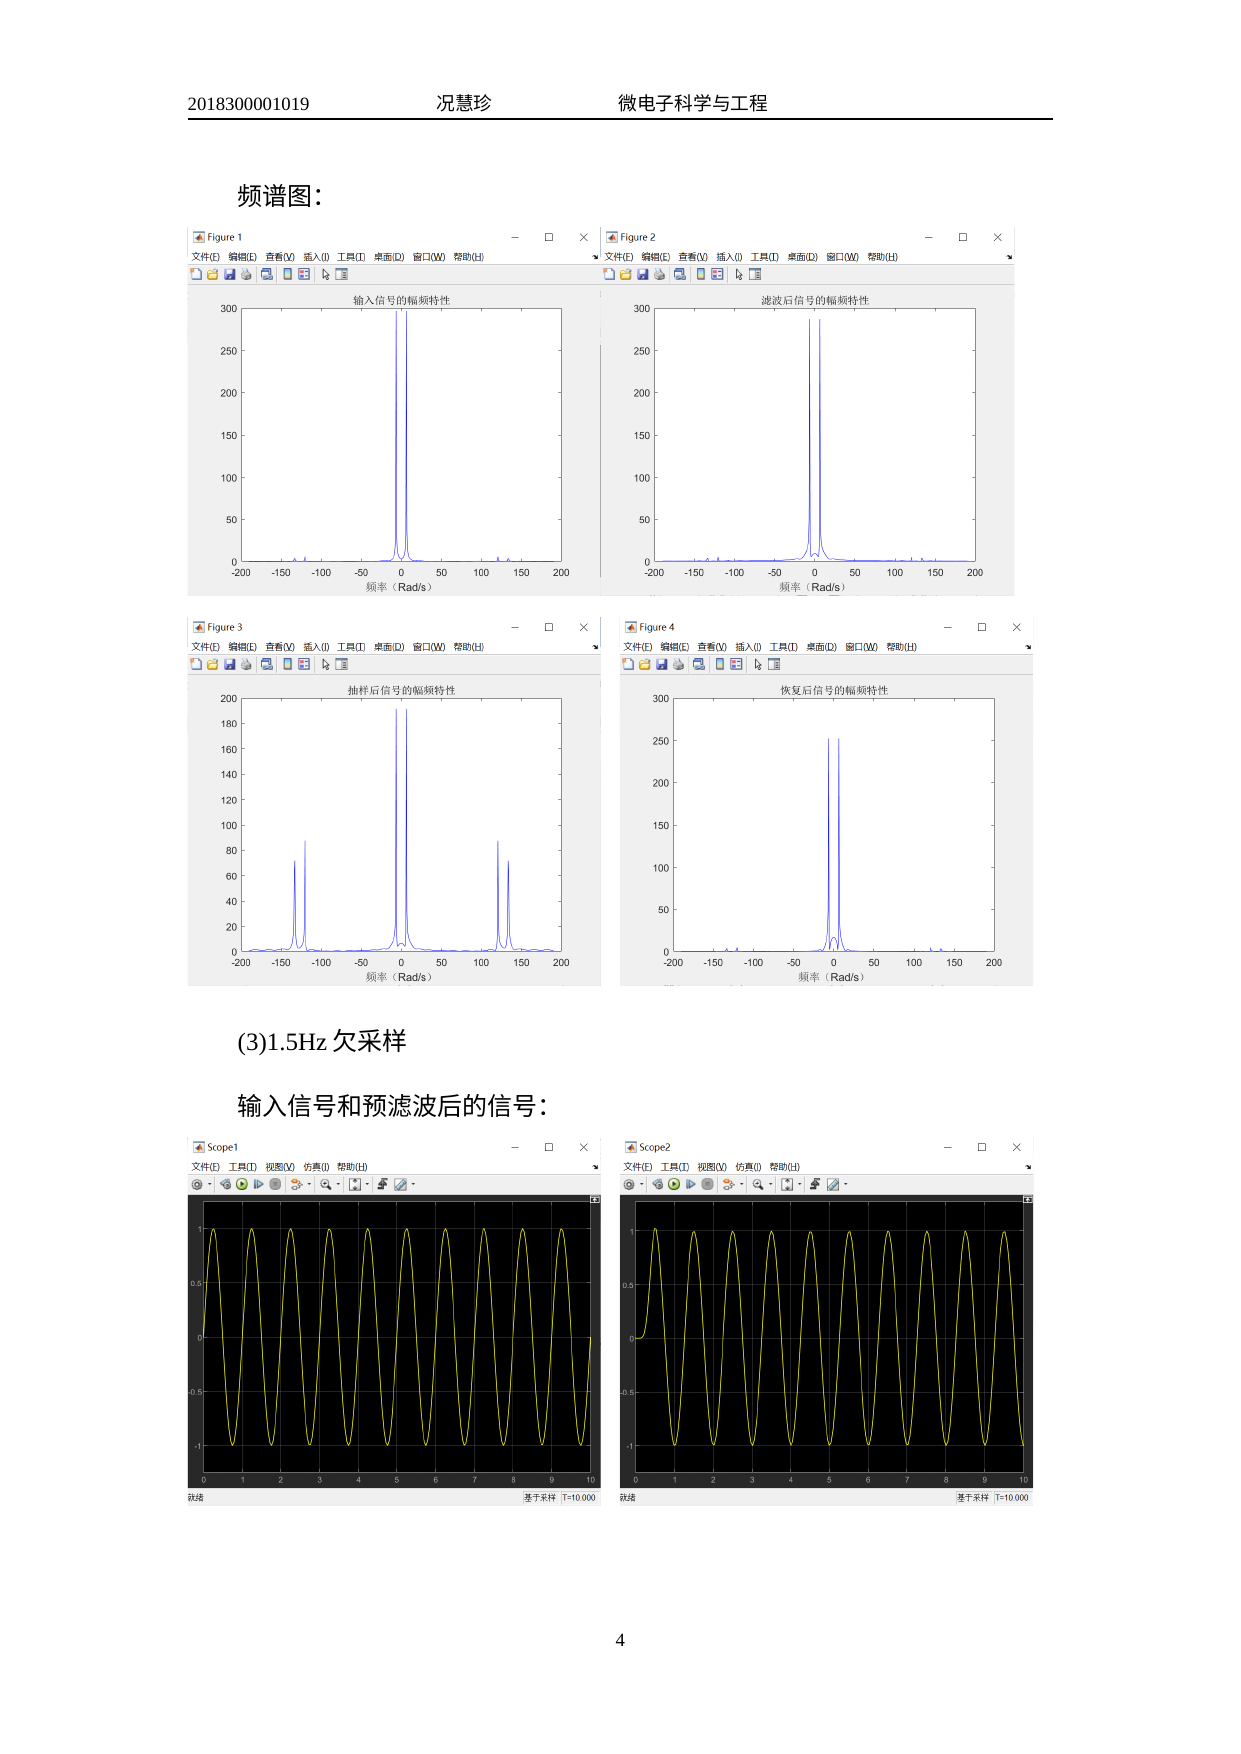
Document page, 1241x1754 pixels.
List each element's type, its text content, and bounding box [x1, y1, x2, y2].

picture [187, 1137, 601, 1506]
picture [187, 227, 1015, 596]
picture [619, 1137, 1034, 1506]
picture [187, 617, 601, 986]
text 频谱图： [187, 162, 1053, 227]
text 输入信号和预滤波后的信号： [187, 1072, 1053, 1137]
text (3)1.5Hz欠采样 [187, 1007, 1053, 1072]
picture [619, 617, 1034, 986]
